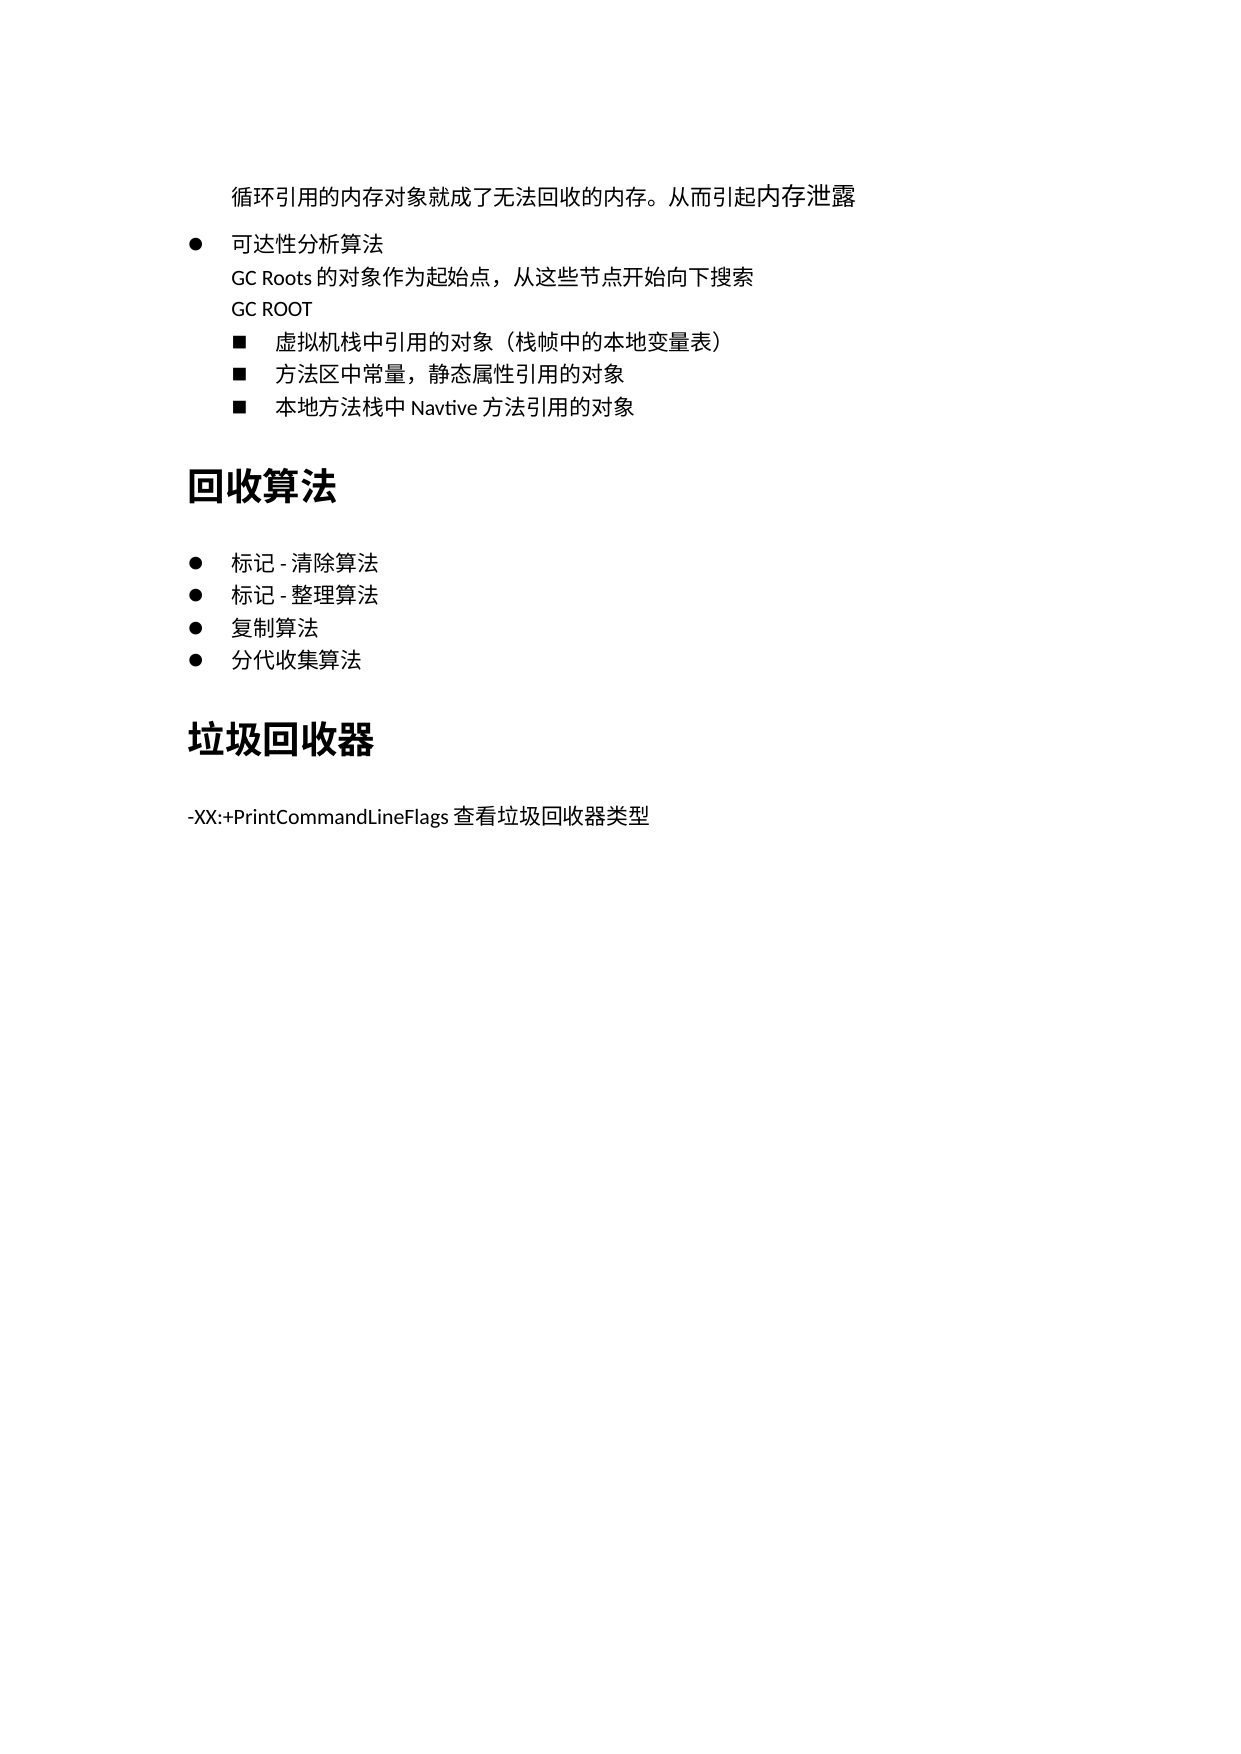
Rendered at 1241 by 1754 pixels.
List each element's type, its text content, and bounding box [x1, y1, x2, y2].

list 标记 - 整理算法 [187, 578, 1053, 610]
text -XX:+PrintCommandLineFlags查看垃圾回收器类型 [187, 799, 1053, 831]
subtitle 垃圾回收器 [187, 704, 1053, 769]
subtitle 回收算法 [187, 451, 1053, 516]
list 分代收集算法 [187, 643, 1053, 675]
list GC ROOT [231, 292, 1053, 324]
list 标记 - 清除算法 [187, 545, 1053, 578]
list 本地方法栈中Navtive方法引用的对象 [231, 389, 1053, 422]
list 虚拟机栈中引用的对象（栈帧中的本地变量表） [231, 324, 1053, 357]
list GC Roots的对象作为起始点，从这些节点开始向下搜索 [231, 259, 1053, 292]
list 可达性分析算法 [187, 227, 1053, 259]
text 循环引用的内存对象就成了无法回收的内存。从而引起内存泄露 [231, 162, 1053, 227]
list 复制算法 [187, 610, 1053, 643]
list 方法区中常量，静态属性引用的对象 [231, 357, 1053, 389]
